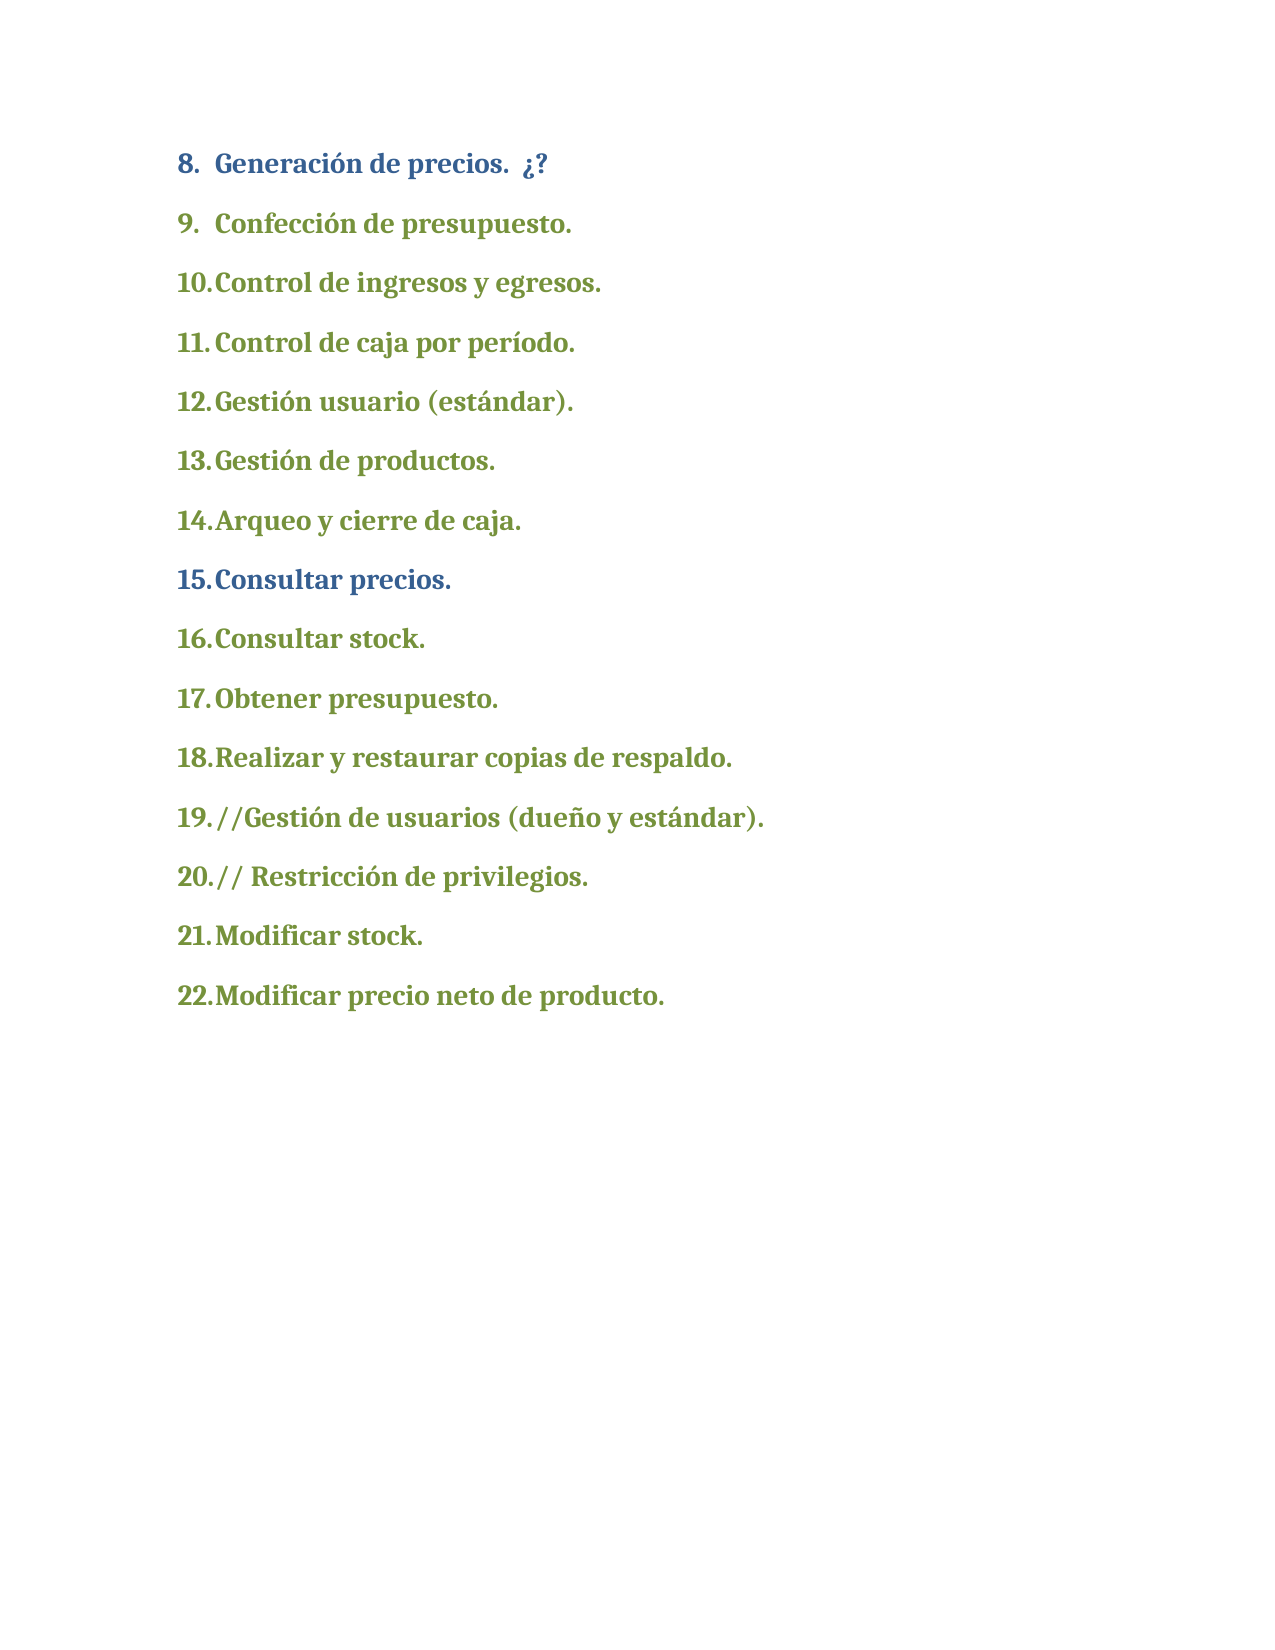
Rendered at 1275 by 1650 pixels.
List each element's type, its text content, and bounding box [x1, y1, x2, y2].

list Control de caja por período. [177, 326, 1098, 359]
list Control de ingresos y egresos. [177, 266, 1098, 300]
list //Gestión de usuarios (dueño y estándar). [177, 801, 1098, 834]
list Gestión de productos. [177, 444, 1098, 478]
list Realizar y restaurar copias de respaldo. [177, 741, 1098, 775]
list // Restricción de privilegios. [177, 860, 1098, 894]
list Consultar precios. [177, 563, 1098, 597]
list Gestión usuario (estándar). [177, 385, 1098, 419]
list Arqueo y cierre de caja. [177, 504, 1098, 537]
list Modificar precio neto de producto. [177, 979, 1098, 1012]
list Obtener presupuesto. [177, 682, 1098, 716]
list Confección de presupuesto. [177, 207, 1098, 241]
list Generación de precios. ¿? [177, 148, 1098, 181]
list Modificar stock. [177, 919, 1098, 953]
list Consultar stock. [177, 623, 1098, 656]
